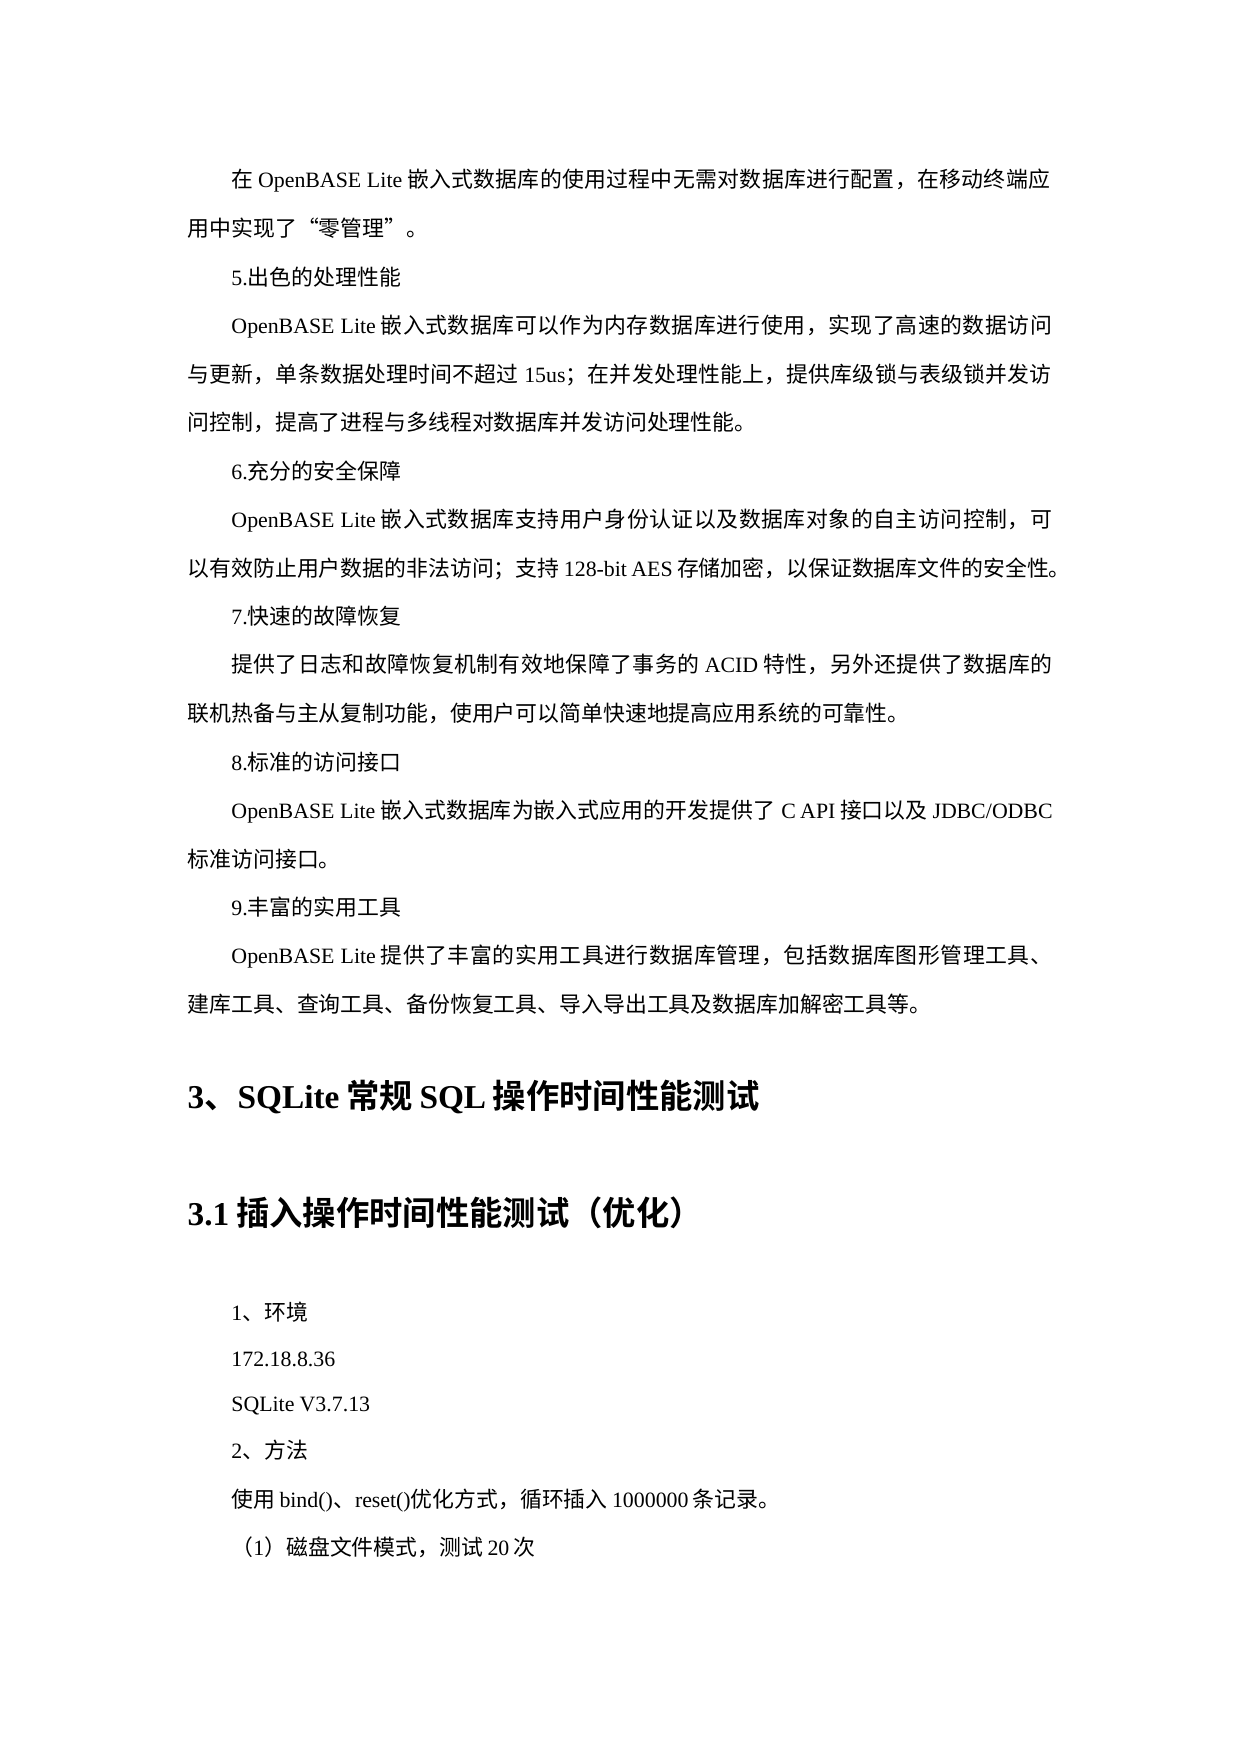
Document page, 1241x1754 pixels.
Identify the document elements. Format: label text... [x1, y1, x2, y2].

text 6.充分的安全保障 [187, 453, 1053, 486]
text SQLite V3.7.13 [187, 1388, 1053, 1420]
text 9.丰富的实用工具 [187, 889, 1053, 922]
text OpenBASE Lite嵌入式数据库可以作为内存数据库进行使用，实现了高速的数据访问与更新，单条数据处理时间不超过15us；在并发处理性能上，提供库级锁与表级锁并发访问控制，提高了进程与多线程对数据库并发访问处理性能。 [187, 307, 1053, 437]
text （1）磁盘文件模式，测试20次 [187, 1529, 1053, 1562]
text 5.出色的处理性能 [187, 259, 1053, 292]
text 172.18.8.36 [187, 1343, 1053, 1375]
subtitle 3.1插入操作时间性能测试（优化） [187, 1178, 1053, 1243]
text 8.标准的访问接口 [187, 744, 1053, 777]
text 提供了日志和故障恢复机制有效地保障了事务的ACID特性，另外还提供了数据库的联机热备与主从复制功能，使用户可以简单快速地提高应用系统的可靠性。 [187, 647, 1053, 728]
text 1、环境 [187, 1294, 1053, 1327]
text OpenBASE Lite嵌入式数据库为嵌入式应用的开发提供了C API接口以及JDBC/ODBC标准访问接口。 [187, 792, 1053, 874]
text 使用bind()、reset()优化方式，循环插入1000000条记录。 [187, 1481, 1053, 1514]
text OpenBASE Lite嵌入式数据库支持用户身份认证以及数据库对象的自主访问控制，可以有效防止用户数据的非法访问；支持128-bit AES存储加密，以保证数据库文件的安全性。 [187, 502, 1053, 583]
text OpenBASE Lite提供了丰富的实用工具进行数据库管理，包括数据库图形管理工具、建库工具、查询工具、备份恢复工具、导入导出工具及数据库加解密工具等。 [187, 938, 1053, 1019]
subtitle 3、SQLite常规SQL操作时间性能测试 [187, 1062, 1053, 1127]
text 7.快速的故障恢复 [187, 599, 1053, 631]
text 2、方法 [187, 1433, 1053, 1465]
text 在OpenBASE Lite嵌入式数据库的使用过程中无需对数据库进行配置，在移动终端应用中实现了“零管理”。 [187, 162, 1053, 243]
